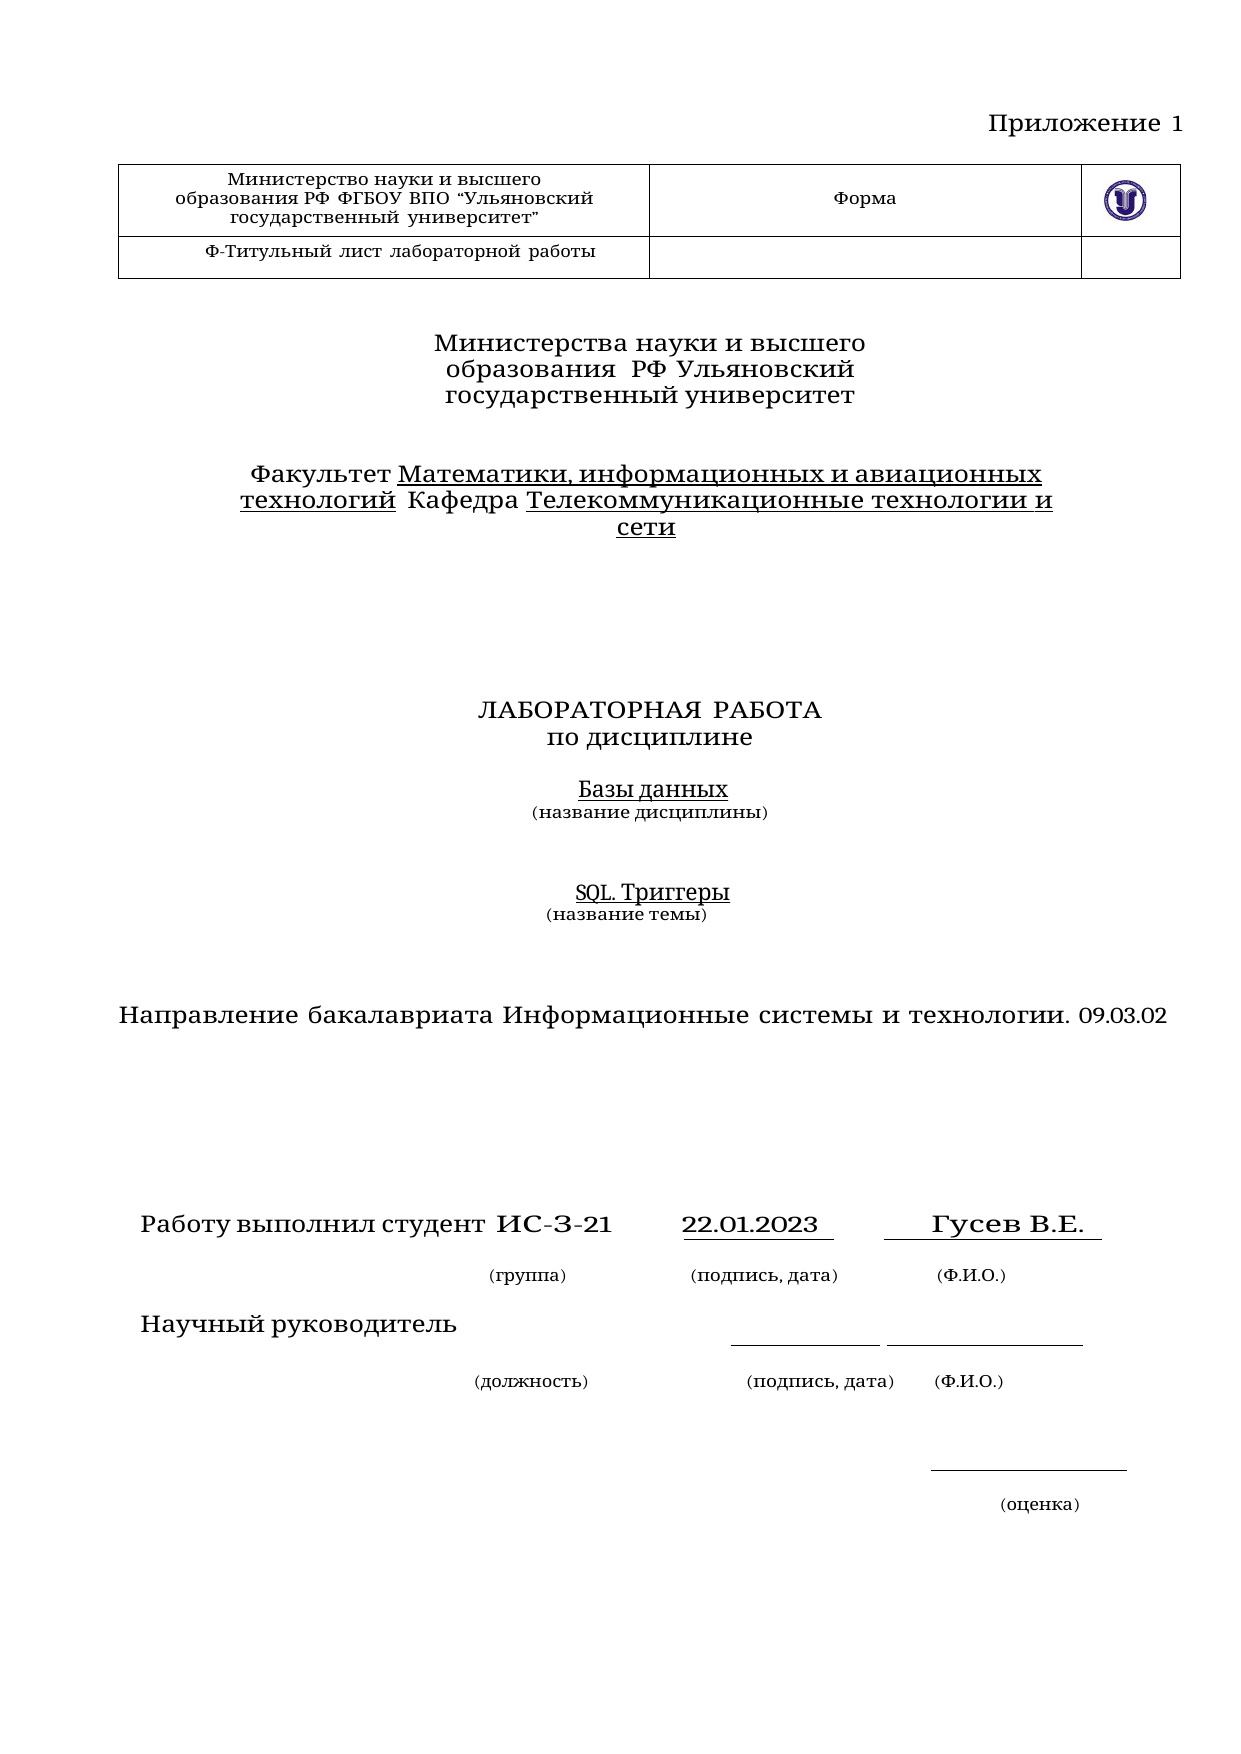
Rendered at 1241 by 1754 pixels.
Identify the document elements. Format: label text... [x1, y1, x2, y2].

table_cell Ф-Титульный лист лабораторной работы [119, 237, 649, 277]
text Факультет Математики, информационных и авиационных технологий Кафедра Телекоммуникационные технологии и сети [220, 462, 1072, 541]
text Приложение 1 [106, 111, 1182, 138]
text (название темы) [106, 906, 1147, 925]
text (должность) (подпись, дата) (Ф.И.О.) [473, 1372, 1192, 1391]
text Направление бакалавриата Информационные системы и технологии. 09.03.02 [118, 1003, 1192, 1029]
text SQL. Триггеры [114, 879, 1192, 906]
text по дисциплине [107, 724, 1192, 751]
picture [1103, 179, 1147, 221]
text (название дисциплины) [107, 804, 1192, 823]
table_header Форма [650, 165, 1081, 236]
table_header Министерство науки и высшего образования РФ ФГБОУ ВПО “Ульяновский государственный университет” [119, 165, 649, 236]
text (оценка) [106, 1497, 1080, 1514]
table_cell [650, 237, 1081, 277]
text ЛАБОРАТОРНАЯ РАБОТА [107, 698, 1192, 724]
text Научный руководитель [140, 1312, 460, 1364]
text Министерства науки и высшего образования РФ Ульяновский государственный университет [350, 330, 949, 409]
text Работу выполнил студент ИС-З-21 22.01.2023 Гусев В.Е. [140, 1212, 1192, 1239]
text (группа) (подпись, дата) (Ф.И.О.) [488, 1267, 1192, 1286]
table_header [1082, 165, 1180, 236]
table_cell [1082, 237, 1180, 277]
text Базы данных [114, 777, 1192, 803]
